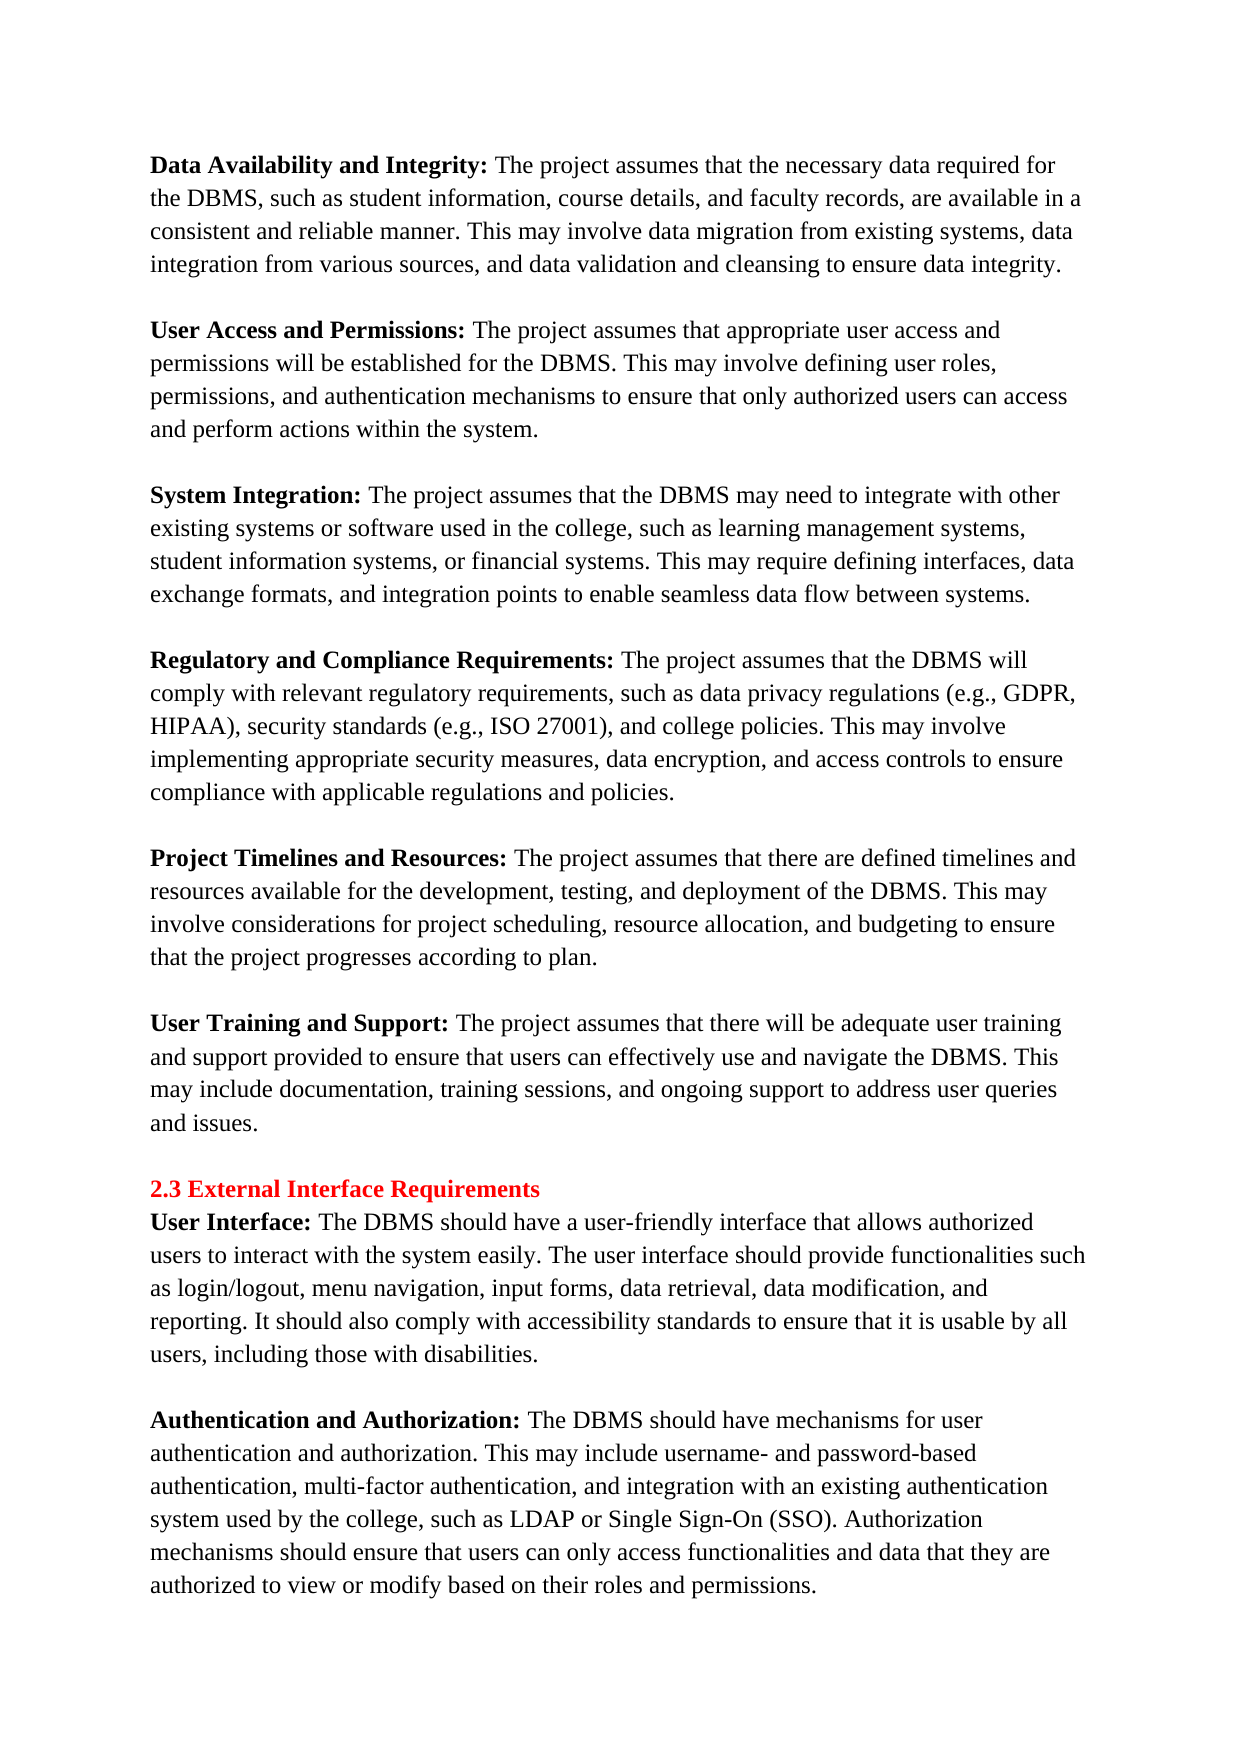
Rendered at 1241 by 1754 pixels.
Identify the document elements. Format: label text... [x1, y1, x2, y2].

text Data Availability and Integrity: The project assumes that the necessary data required for the DBMS, such as student information, course details, and faculty records, are available in a consistent and reliable manner. This may involve data migration from existing systems, data integration from various sources, and data validation and cleansing to ensure data integrity. [150, 150, 1090, 278]
text User Interface: The DBMS should have a user-friendly interface that allows authorized users to interact with the system easily. The user interface should provide functionalities such as login/logout, menu navigation, input forms, data retrieval, data modification, and reporting. It should also comply with accessibility standards to ensure that it is usable by all users, including those with disabilities. [150, 1207, 1090, 1367]
text User Training and Support: The project assumes that there will be adequate user training and support provided to ensure that users can effectively use and navigate the DBMS. This may include documentation, training sessions, and ongoing support to address user queries and issues. [150, 1008, 1090, 1136]
text User Access and Permissions: The project assumes that appropriate user access and permissions will be established for the DBMS. This may involve defining user roles, permissions, and authentication mechanisms to ensure that only authorized users can access and perform actions within the system. [150, 315, 1090, 443]
text Project Timelines and Resources: The project assumes that there are defined timelines and resources available for the development, testing, and deployment of the DBMS. This may involve considerations for project scheduling, resource allocation, and budgeting to ensure that the project progresses according to plan. [150, 843, 1090, 971]
text Regulatory and Compliance Requirements: The project assumes that the DBMS will comply with relevant regulatory requirements, such as data privacy regulations (e.g., GDPR, HIPAA), security standards (e.g., ISO 27001), and college policies. This may involve implementing appropriate security measures, data encryption, and access controls to ensure compliance with applicable regulations and policies. [150, 645, 1090, 806]
text Authentication and Authorization: The DBMS should have mechanisms for user authentication and authorization. This may include username- and password-based authentication, multi-factor authentication, and integration with an existing authentication system used by the college, such as LDAP or Single Sign-On (SSO). Authorization mechanisms should ensure that users can only access functionalities and data that they are authorized to view or modify based on their roles and permissions. [150, 1405, 1090, 1599]
text System Integration: The project assumes that the DBMS may need to integrate with other existing systems or software used in the college, such as learning management systems, student information systems, or financial systems. This may require defining interfaces, data exchange formats, and integration points to enable seamless data flow between systems. [150, 480, 1090, 608]
text 2.3 External Interface Requirements [150, 1174, 1090, 1202]
